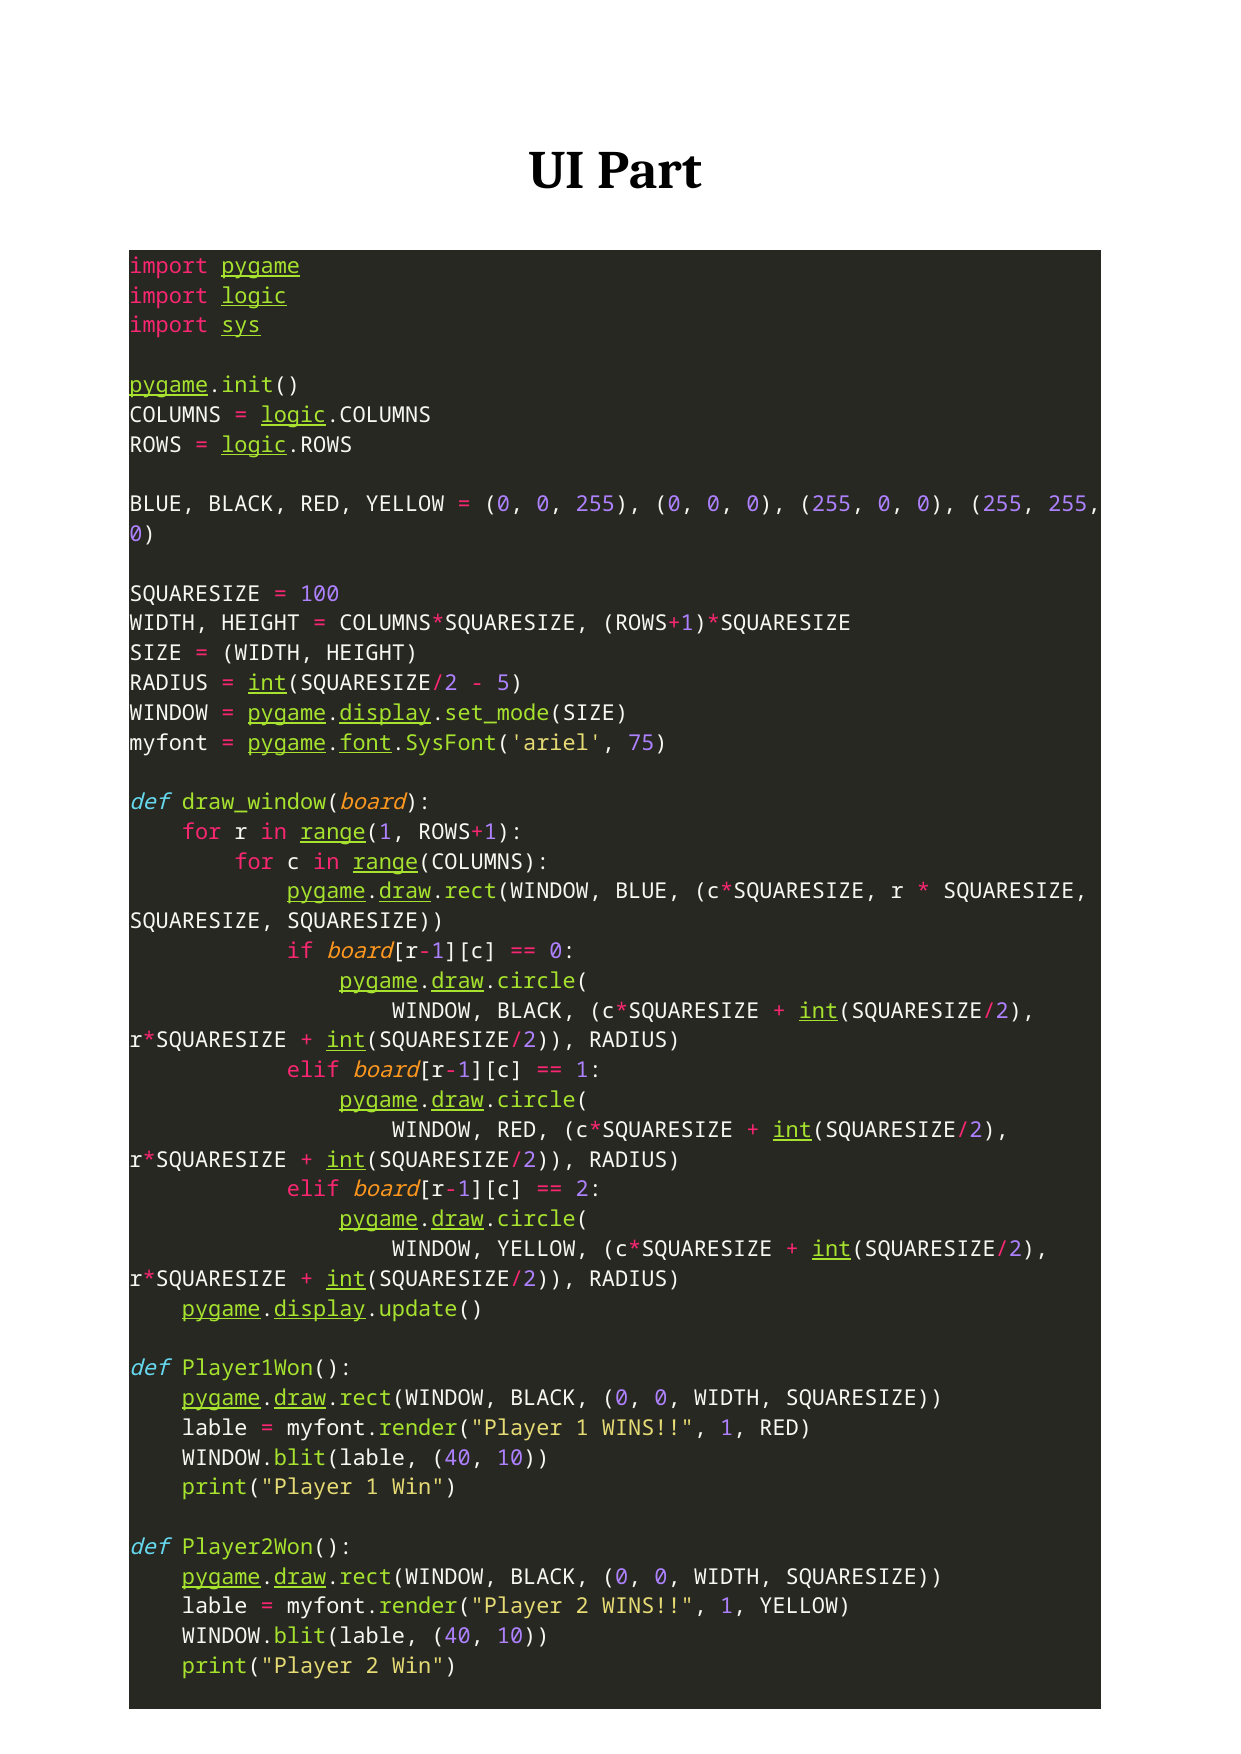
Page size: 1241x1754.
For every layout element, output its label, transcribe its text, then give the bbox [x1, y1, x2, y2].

text print("Player 2 Win") [129, 1650, 1101, 1680]
text if board[r-1][c] == 0: [129, 935, 1101, 965]
text pygame.draw.circle( [129, 1203, 1101, 1233]
text for r in range(1, ROWS+1): [129, 816, 1101, 846]
text import logic [129, 279, 1101, 309]
text for c in range(COLUMNS): [129, 846, 1101, 875]
text def Player1Won(): [129, 1352, 1101, 1382]
text pygame.draw.circle( [129, 1084, 1101, 1114]
text BLUE, BLACK, RED, YELLOW = (0, 0, 255), (0, 0, 0), (255, 0, 0), (255, 255, 0) [129, 488, 1101, 548]
text WINDOW, RED, (c*SQUARESIZE + int(SQUARESIZE/2), r*SQUARESIZE + int(SQUARESIZE/2)), RADIUS) [129, 1114, 1101, 1173]
text RADIUS = int(SQUARESIZE/2 - 5) [129, 667, 1101, 697]
text import sys [129, 309, 1101, 339]
text SIZE = (WIDTH, HEIGHT) [129, 637, 1101, 667]
text pygame.init() [129, 369, 1101, 399]
text pygame.draw.circle( [129, 965, 1101, 994]
text pygame.display.update() [129, 1292, 1101, 1322]
text print("Player 1 Win") [129, 1471, 1101, 1501]
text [129, 1561, 1101, 1590]
text def draw_window(board): [129, 786, 1101, 816]
text import pygame [129, 250, 1101, 279]
text lable = myfont.render("Player 2 WINS!!", 1, YELLOW) [129, 1590, 1101, 1620]
text WINDOW, BLACK, (c*SQUARESIZE + int(SQUARESIZE/2), r*SQUARESIZE + int(SQUARESIZE/2)), RADIUS) [129, 994, 1101, 1054]
text WIDTH, HEIGHT = COLUMNS*SQUARESIZE, (ROWS+1)*SQUARESIZE [129, 607, 1101, 637]
text pygame.draw.rect(WINDOW, BLUE, (c*SQUARESIZE, r * SQUARESIZE, SQUARESIZE, SQUARESIZE)) [129, 875, 1101, 935]
text WINDOW.blit(lable, (40, 10)) [129, 1441, 1101, 1471]
text WINDOW, YELLOW, (c*SQUARESIZE + int(SQUARESIZE/2), r*SQUARESIZE + int(SQUARESIZE/2)), RADIUS) [129, 1233, 1101, 1292]
text elif board[r-1][c] == 1: [129, 1054, 1101, 1084]
text pygame.draw.rect(WINDOW, BLACK, (0, 0, WIDTH, SQUARESIZE)) [129, 1382, 1101, 1412]
text lable = myfont.render("Player 1 WINS!!", 1, RED) [129, 1412, 1101, 1441]
text WINDOW = pygame.display.set_mode(SIZE) [129, 697, 1101, 726]
text def Player2Won(): [129, 1531, 1101, 1561]
text elif board[r-1][c] == 2: [129, 1173, 1101, 1203]
text COLUMNS = logic.COLUMNS [129, 399, 1101, 428]
text SQUARESIZE = 100 [129, 577, 1101, 607]
text UI Part [129, 139, 1101, 202]
text WINDOW.blit(lable, (40, 10)) [129, 1620, 1101, 1650]
text myfont = pygame.font.SysFont('ariel', 75) [129, 726, 1101, 756]
text ROWS = logic.ROWS [129, 428, 1101, 458]
